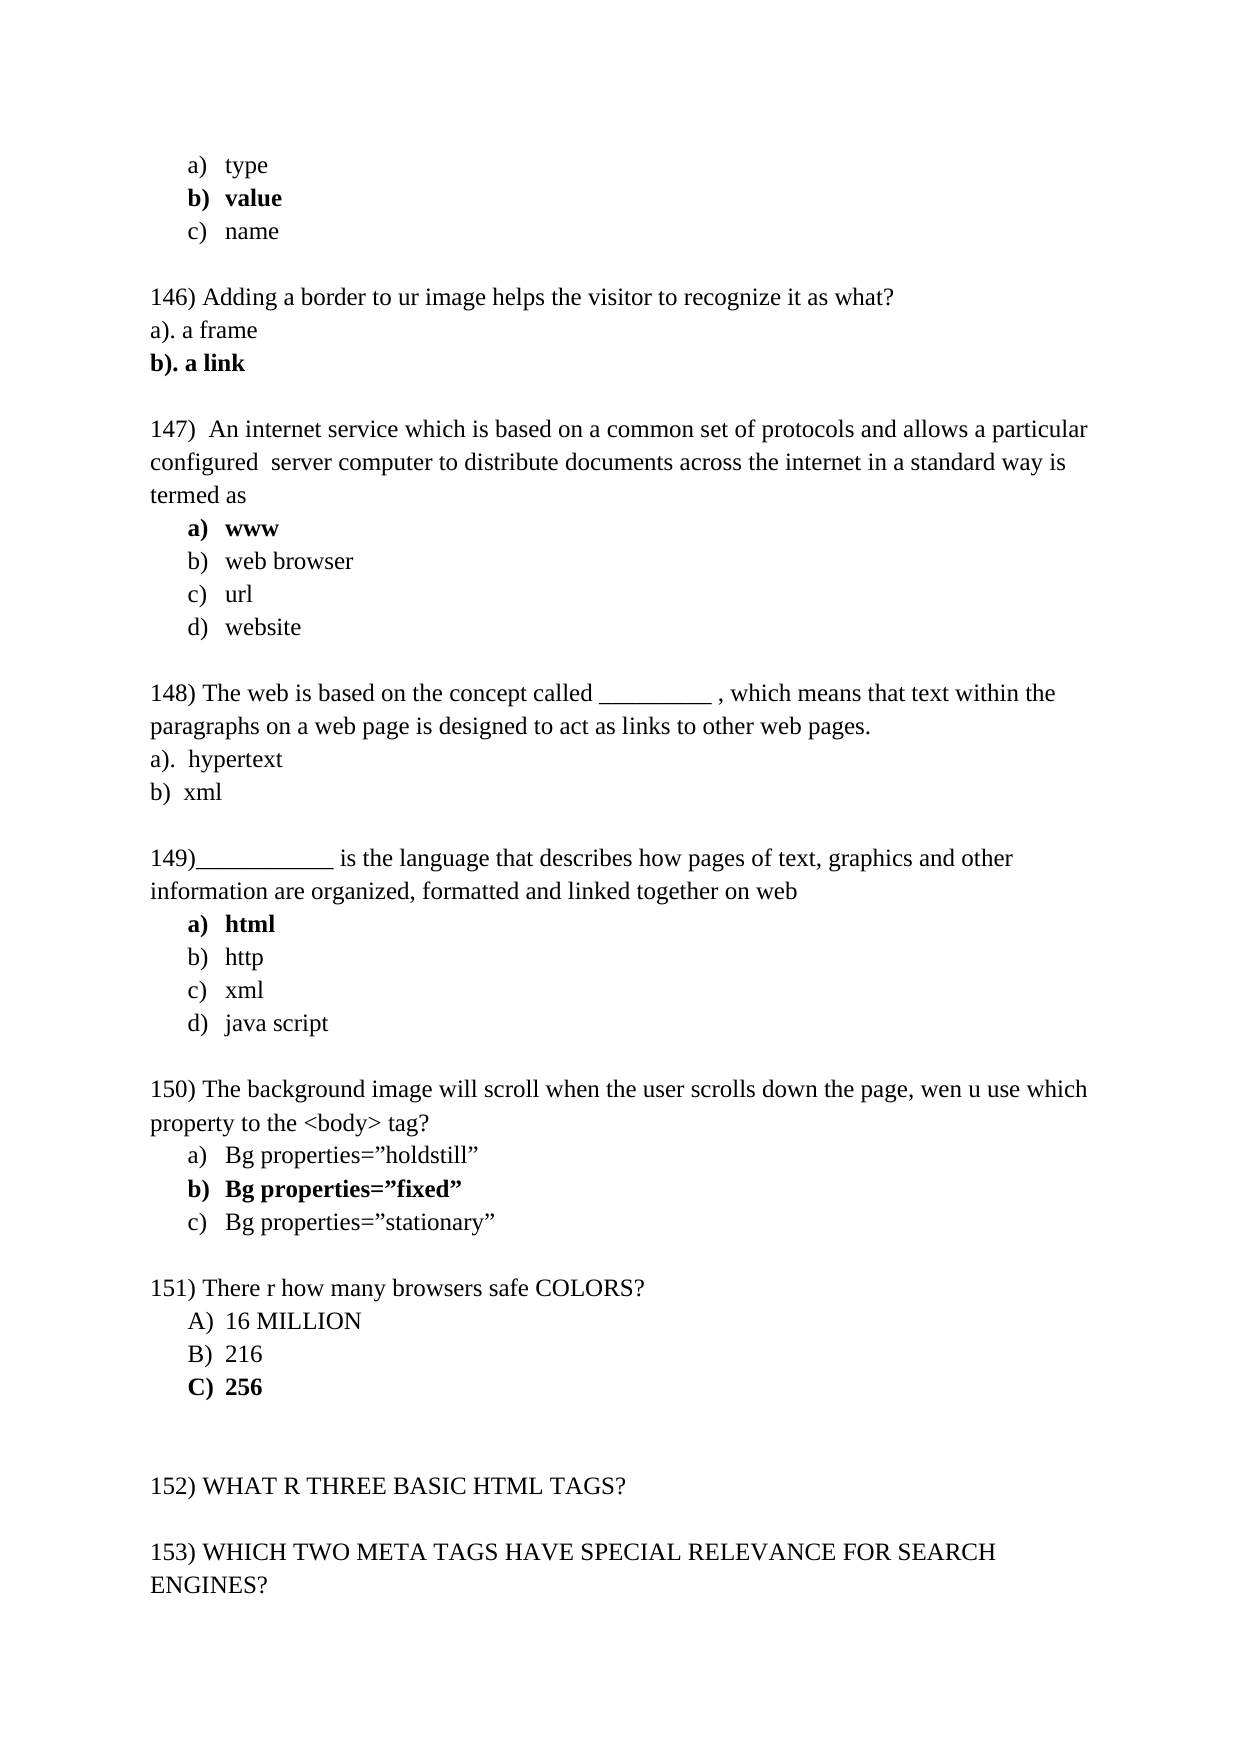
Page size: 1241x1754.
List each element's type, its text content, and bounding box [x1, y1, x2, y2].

list type [187, 150, 1090, 179]
list web browser [187, 546, 1090, 575]
list 216 [187, 1339, 1090, 1367]
text 148) The web is based on the concept called _________ , which means that text within the paragraphs on a web page is designed to act as links to other web pages. [150, 678, 1090, 740]
text 147) An internet service which is based on a common set of protocols and allows a particular configured server computer to distribute documents across the internet in a standard way is termed as [150, 414, 1090, 509]
list name [187, 216, 1090, 245]
list 256 [187, 1372, 1090, 1401]
list www [187, 513, 1090, 542]
text b). a link [150, 348, 1090, 377]
list http [187, 942, 1090, 971]
text b) xml [150, 777, 1090, 806]
text 151) There r how many browsers safe COLORS? [150, 1273, 1090, 1301]
list Bg properties=”stationary” [187, 1207, 1090, 1235]
list Bg properties=”holdstill” [187, 1141, 1090, 1169]
list value [187, 183, 1090, 212]
list url [187, 579, 1090, 608]
list html [187, 909, 1090, 938]
list 16 MILLION [187, 1306, 1090, 1334]
list Bg properties=”fixed” [187, 1174, 1090, 1202]
text 146) Adding a border to ur image helps the visitor to recognize it as what? [150, 282, 1090, 311]
text 152) WHAT R THREE BASIC HTML TAGS? [150, 1471, 1090, 1499]
list website [187, 612, 1090, 641]
text a). hypertext [150, 744, 1090, 773]
text 150) The background image will scroll when the user scrolls down the page, wen u use which property to the <body> tag? [150, 1074, 1090, 1136]
text 153) WHICH TWO META TAGS HAVE SPECIAL RELEVANCE FOR SEARCH ENGINES? [150, 1537, 1090, 1599]
list xml [187, 976, 1090, 1004]
text a). a frame [150, 315, 1090, 344]
text 149)___________ is the language that describes how pages of text, graphics and other information are organized, formatted and linked together on web [150, 843, 1090, 905]
list java script [187, 1008, 1090, 1037]
